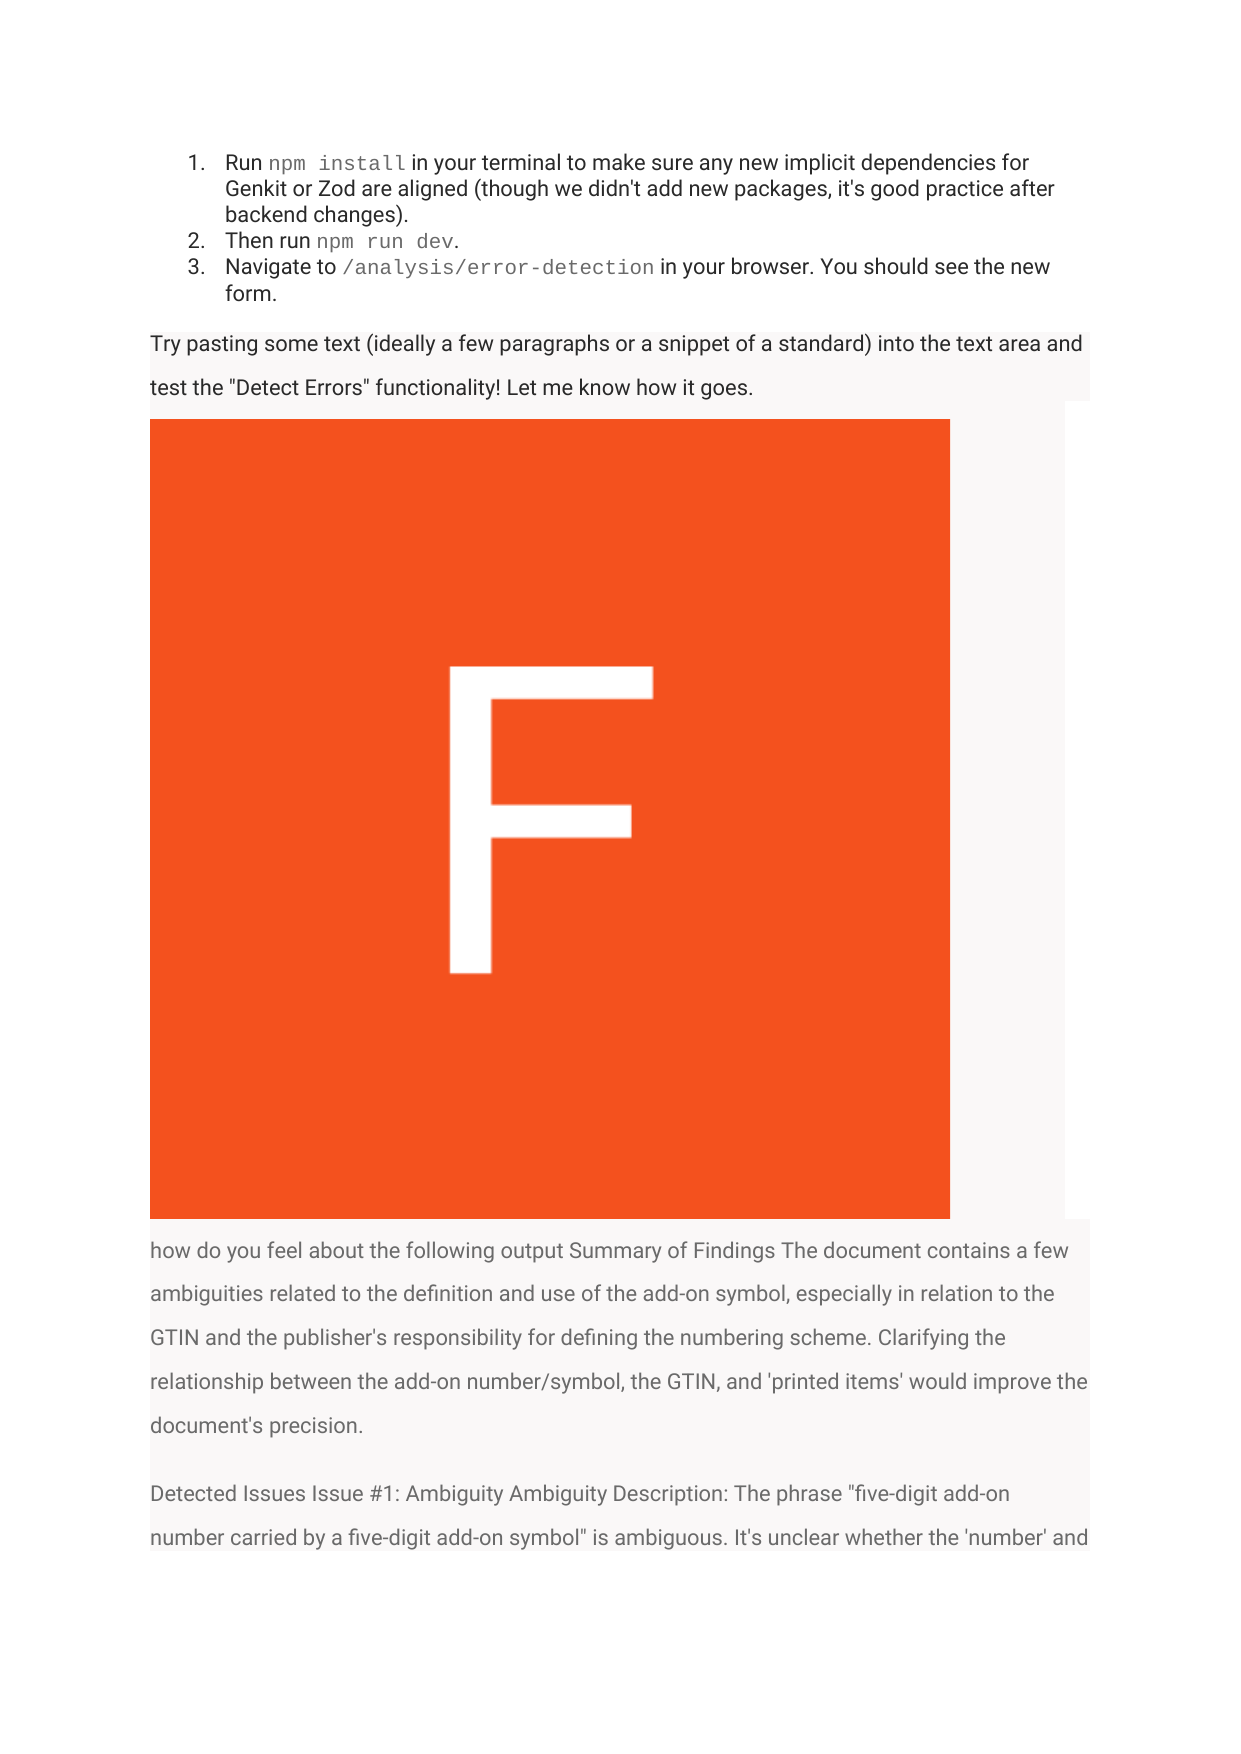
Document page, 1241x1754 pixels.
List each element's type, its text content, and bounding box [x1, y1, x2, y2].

picture [150, 419, 951, 1219]
text Try pasting some text (ideally a few paragraphs or a snippet of a standard) into the text area and test the "Detect Errors" functionality! Let me know how it goes. [150, 332, 1090, 401]
list Run npm install in your terminal to make sure any new implicit dependencies for Genkit or Zod are aligned (though we didn't add new packages, it's good practice after backend changes). [187, 150, 1090, 228]
list Then run npm run dev. [187, 228, 1090, 254]
text how do you feel about the following output Summary of Findings The document contains a few ambiguities related to the definition and use of the add-on symbol, especially in relation to the GTIN and the publisher's responsibility for defining the numbering scheme. Clarifying the relationship between the add-on number/symbol, the GTIN, and 'printed items' would improve the document's precision. [150, 1238, 1090, 1438]
list Navigate to /analysis/error-detection in your browser. You should see the new form. [187, 254, 1090, 307]
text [150, 1481, 1090, 1551]
